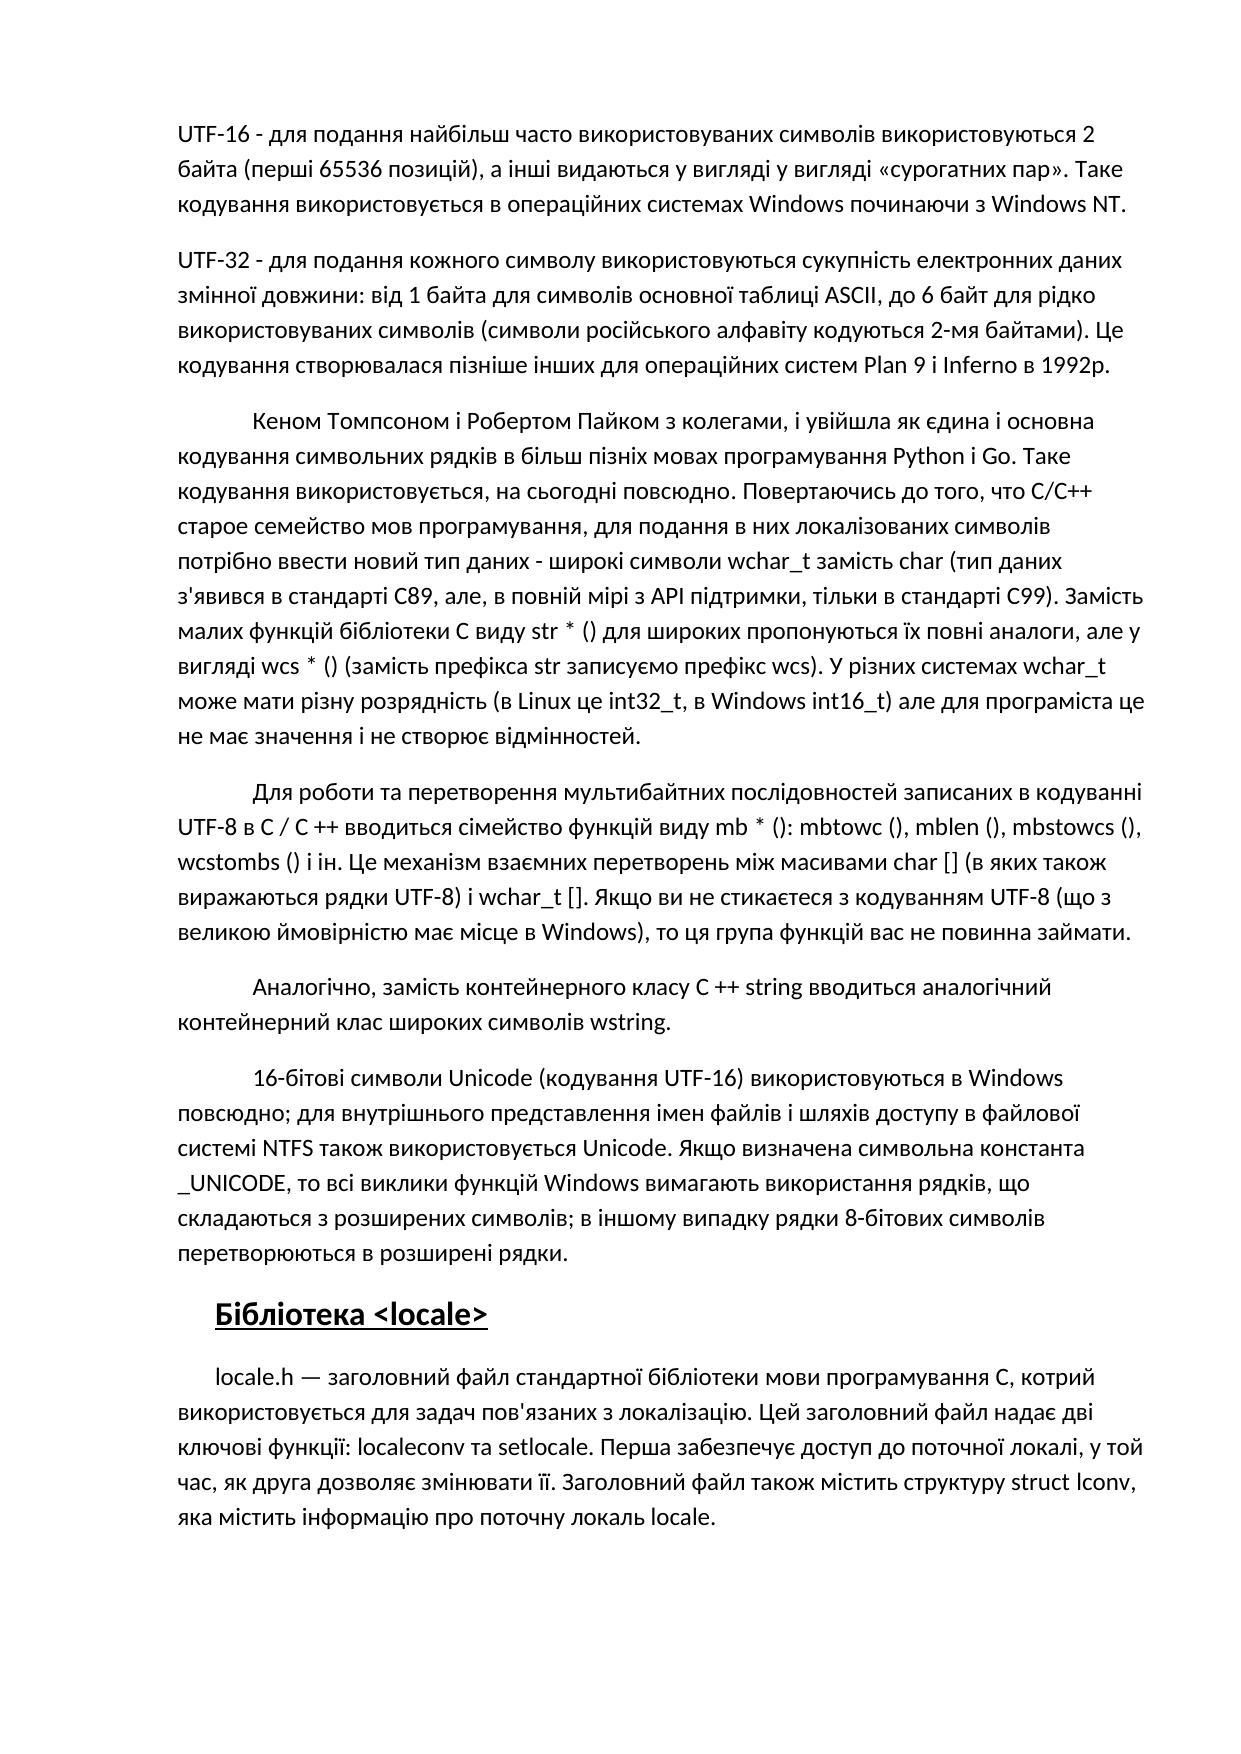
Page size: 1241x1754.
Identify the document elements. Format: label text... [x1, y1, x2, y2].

text Кеном Томпсоном і Робертом Пайком з колегами, і увійшла як єдина і основна кодування символьних рядків в більш пізніх мовах програмування Python і Go. Таке кодування використовується, на сьогодні повсюдно. Повертаючись до того, что C/C++ старое семейство мов програмування, для подання в них локалізованих символів потрібно ввести новий тип даних - широкі символи wchar_t замість char (тип даних з'явився в стандарті C89, але, в повній мірі з API підтримки, тільки в стандарті C99). Замість малих функцій бібліотеки C виду str * () для широких пропонуються їх повні аналоги, але у вигляді wcs * () (замість префікса str записуємо префікс wcs). У різних системах wchar_t може мати різну розрядність (в Linux це int32_t, в Windows int16_t) але для програміста це не має значення і не створює відмінностей. [177, 405, 1152, 750]
text locale.h — заголовний файл стандартної бібліотеки мови програмування С, котрий використовується для задач пов'язаних з локалізацію. Цей заголовний файл надає дві ключові функції: localeconv та setlocale. Перша забезпечує доступ до поточної локалі, у той час, як друга дозволяє змінювати її. Заголовний файл також містить структуру struct lconv, яка містить інформацію про поточну локаль locale. [177, 1361, 1152, 1531]
text 16-бітові символи Unicode (кодування UTF-16) використовуються в Windows повсюдно; для внутрішнього представлення імен файлів і шляхів доступу в файлової системі NTFS також використовується Unicode. Якщо визначена символьна константа _UNICODE, то всі виклики функцій Windows вимагають використання рядків, що складаються з розширених символів; в іншому випадку рядки 8-бітових символів перетворюються в розширені рядки. [177, 1062, 1152, 1268]
text UTF-16 - для подання найбільш часто використовуваних символів використовуються 2 байта (перші 65536 позицій), а інші видаються у вигляді у вигляді «сурогатних пар». Таке кодування використовується в операційних системах Windows починаючи з Windows NT. [177, 118, 1152, 219]
text Аналогічно, замість контейнерного класу C ++ string вводиться аналогічний контейнерний клас широких символів wstring. [177, 971, 1152, 1037]
text UTF-32 - для подання кожного символу використовуються сукупність електронних даних змінної довжини: від 1 байта для символів основної таблиці ASCII, до 6 байт для рідко використовуваних символів (символи російського алфавіту кодуються 2-мя байтами). Це кодування створювалася пізніше інших для операційних систем Plan 9 і Inferno в 1992р. [177, 244, 1152, 379]
text Для роботи та перетворення мультибайтних послідовностей записаних в кодуванні UTF-8 в C / C ++ вводиться сімейство функцій виду mb * (): mbtowc (), mblen (), mbstowcs (), wcstombs () і ін. Це механізм взаємних перетворень між масивами char [] (в яких також виражаються рядки UTF-8) і wchar_t []. Якщо ви не стикаєтеся з кодуванням UTF-8 (що з великою ймовірністю має місце в Windows), то ця група функцій вас не повинна займати. [177, 776, 1152, 946]
text Бібліотека <locale> [177, 1293, 1152, 1334]
